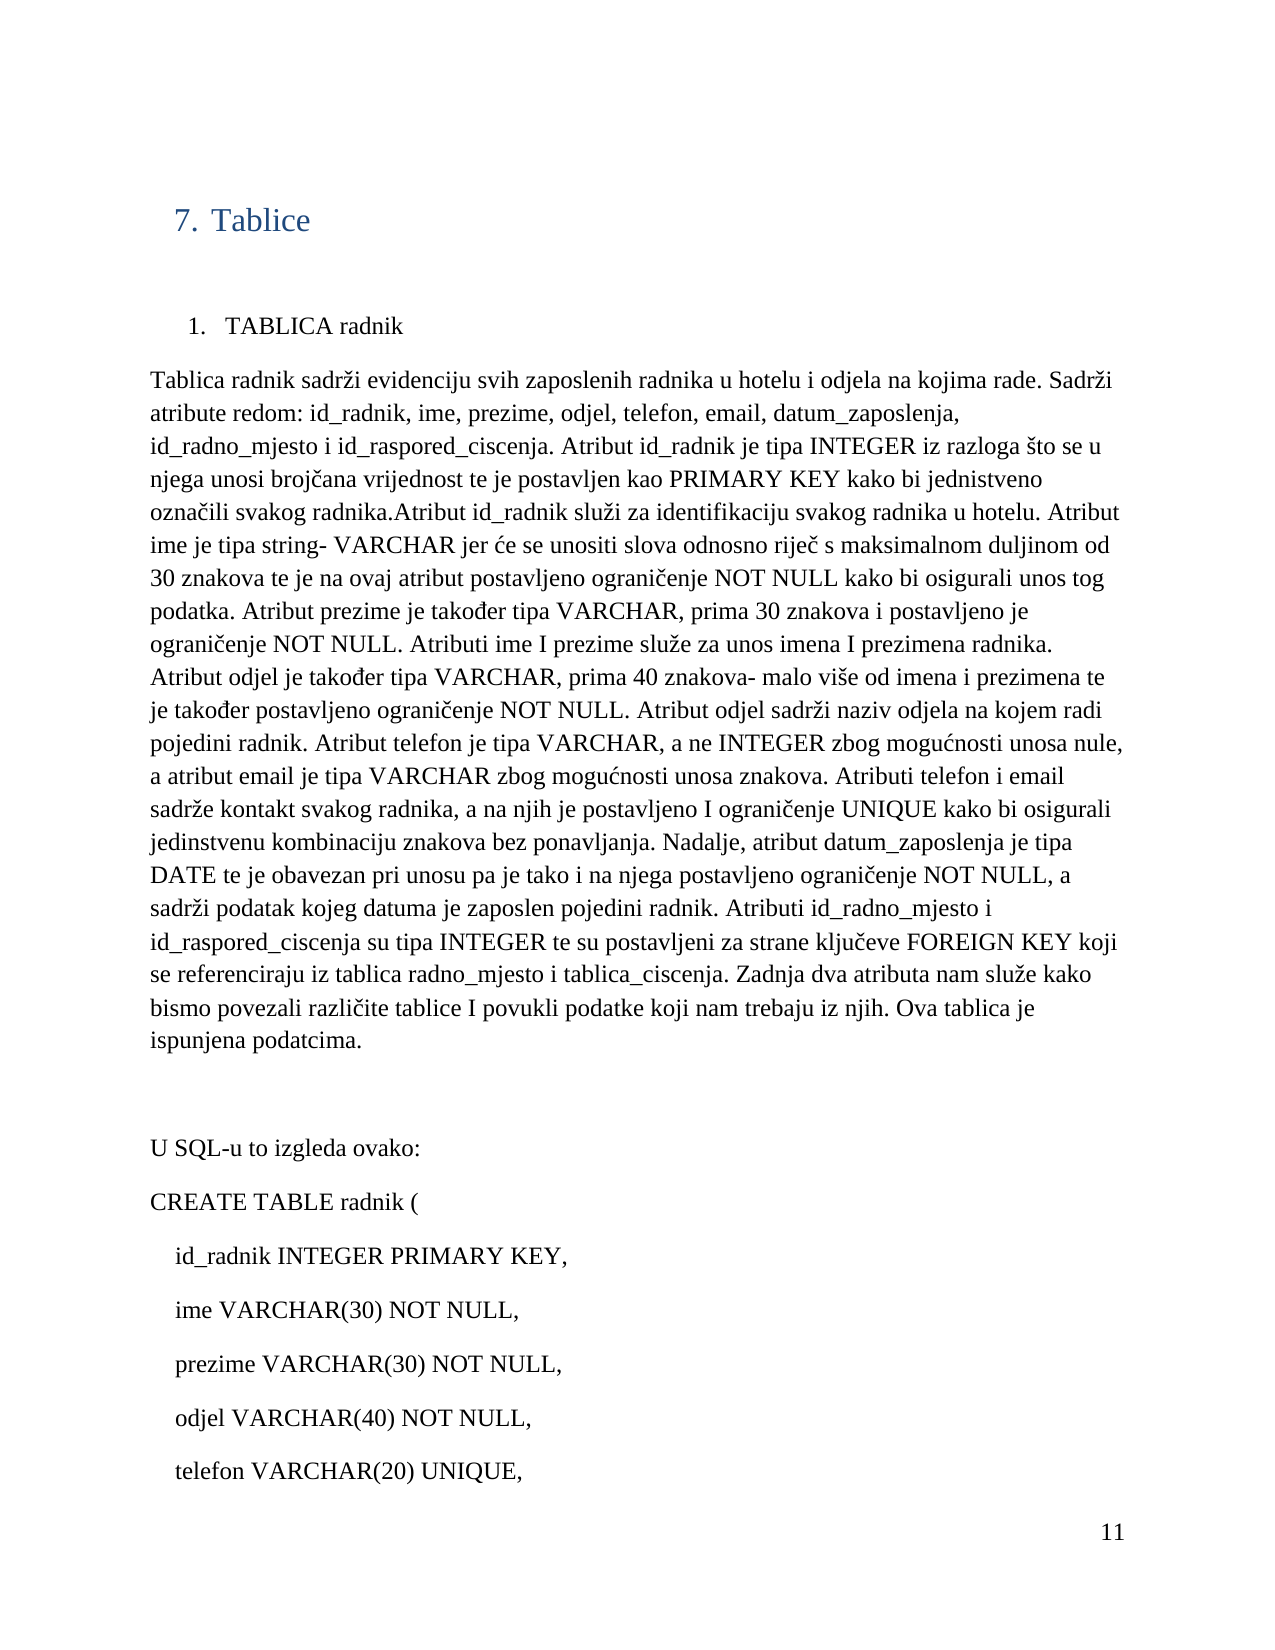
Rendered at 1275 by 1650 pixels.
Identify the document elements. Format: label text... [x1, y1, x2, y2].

text CREATE TABLE radnik ( [150, 1187, 1125, 1216]
text odjel VARCHAR(40) NOT NULL, [150, 1403, 1125, 1431]
text prezime VARCHAR(30) NOT NULL, [150, 1349, 1125, 1377]
text telefon VARCHAR(20) UNIQUE, [150, 1456, 1125, 1485]
subtitle Tablice [174, 200, 1125, 238]
text U SQL-u to izgleda ovako: [150, 1133, 1125, 1162]
list TABLICA radnik [187, 311, 1125, 340]
text ime VARCHAR(30) NOT NULL, [150, 1295, 1125, 1324]
text Tablica radnik sadrži evidenciju svih zaposlenih radnika u hotelu i odjela na kojima rade. Sadrži atribute redom: id_radnik, ime, prezime, odjel, telefon, email, datum_zaposlenja, id_radno_mjesto i id_raspored_ciscenja. Atribut id_radnik je tipa INTEGER iz razloga što se u njega unosi brojčana vrijednost te je postavljen kao PRIMARY KEY kako bi jednistveno označili svakog radnika.Atribut id_radnik služi za identifikaciju svakog radnika u hotelu. Atribut ime je tipa string- VARCHAR jer će se unositi slova odnosno riječ s maksimalnom duljinom od 30 znakova te je na ovaj atribut postavljeno ograničenje NOT NULL kako bi osigurali unos tog podatka. Atribut prezime je također tipa VARCHAR, prima 30 znakova i postavljeno je ograničenje NOT NULL. Atributi ime I prezime služe za unos imena I prezimena radnika. Atribut odjel je također tipa VARCHAR, prima 40 znakova- malo više od imena i prezimena te je također postavljeno ograničenje NOT NULL. Atribut odjel sadrži naziv odjela na kojem radi pojedini radnik. Atribut telefon je tipa VARCHAR, a ne INTEGER zbog mogućnosti unosa nule, a atribut email je tipa VARCHAR zbog mogućnosti unosa znakova. Atributi telefon i email sadrže kontakt svakog radnika, a na njih je postavljeno I ograničenje UNIQUE kako bi osigurali jedinstvenu kombinaciju znakova bez ponavljanja. Nadalje, atribut datum_zaposlenja je tipa DATE te je obavezan pri unosu pa je tako i na njega postavljeno ograničenje NOT NULL, a sadrži podatak kojeg datuma je zaposlen pojedini radnik. Atributi id_radno_mjesto i id_raspored_ciscenja su tipa INTEGER te su postavljeni za strane ključeve FOREIGN KEY koji se referenciraju iz tablica radno_mjesto i tablica_ciscenja. Zadnja dva atributa nam služe kako bismo povezali različite tablice I povukli podatke koji nam trebaju iz njih. Ova tablica je ispunjena podatcima. [150, 365, 1125, 1054]
text id_radnik INTEGER PRIMARY KEY, [150, 1241, 1125, 1270]
